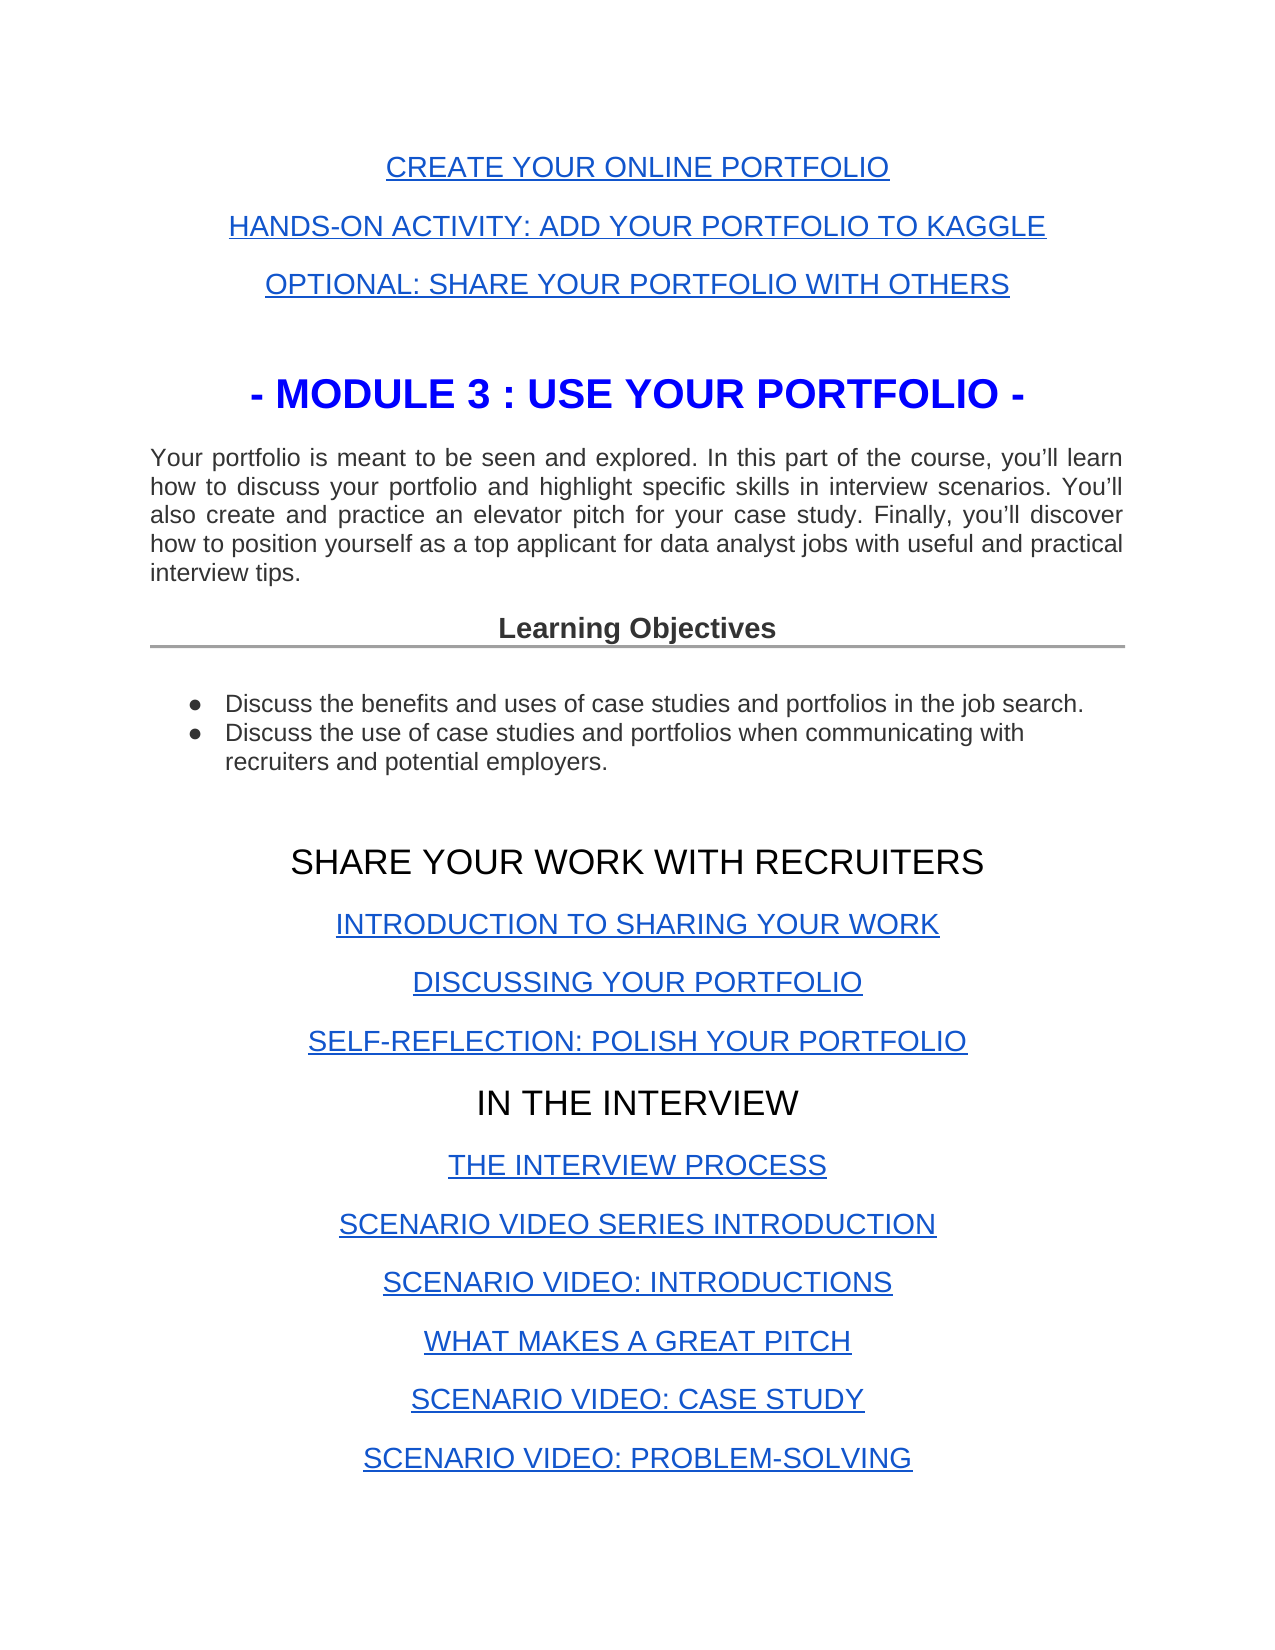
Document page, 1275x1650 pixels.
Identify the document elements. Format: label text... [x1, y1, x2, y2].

text SHARE YOUR WORK WITH RECRUITERS [150, 841, 1125, 882]
text SELF-REFLECTION: POLISH YOUR PORTFOLIO [150, 1024, 1125, 1057]
text SCENARIO VIDEO: PROBLEM-SOLVING [150, 1441, 1125, 1474]
text SCENARIO VIDEO: CASE STUDY [150, 1382, 1125, 1416]
list Discuss the use of case studies and portfolios when communicating with recruiters and potential employers. [187, 718, 1125, 775]
text HANDS-ON ACTIVITY: ADD YOUR PORTFOLIO TO KAGGLE [150, 208, 1125, 242]
text - MODULE 3 : USE YOUR PORTFOLIO - [150, 370, 1125, 418]
text SCENARIO VIDEO: INTRODUCTIONS [150, 1265, 1125, 1299]
text THE INTERVIEW PROCESS [150, 1148, 1125, 1182]
text DISCUSSING YOUR PORTFOLIO [150, 965, 1125, 999]
list Discuss the benefits and uses of case studies and portfolios in the job search. [187, 689, 1125, 718]
text INTRODUCTION TO SHARING YOUR WORK [150, 907, 1125, 940]
subtitle Learning Objectives [150, 611, 1125, 645]
text CREATE YOUR ONLINE PORTFOLIO [150, 150, 1125, 183]
text OPTIONAL: SHARE YOUR PORTFOLIO WITH OTHERS [150, 267, 1125, 301]
text Your portfolio is meant to be seen and explored. In this part of the course, you’ll learn how to discuss your portfolio and highlight specific skills in interview scenarios. You’ll also create and practice an elevator pitch for your case study. Finally, you’ll discover how to position yourself as a top applicant for data analyst jobs with useful and practical interview tips. [150, 443, 1125, 586]
text IN THE INTERVIEW [150, 1082, 1125, 1123]
text WHAT MAKES A GREAT PITCH [150, 1324, 1125, 1357]
text SCENARIO VIDEO SERIES INTRODUCTION [150, 1207, 1125, 1240]
